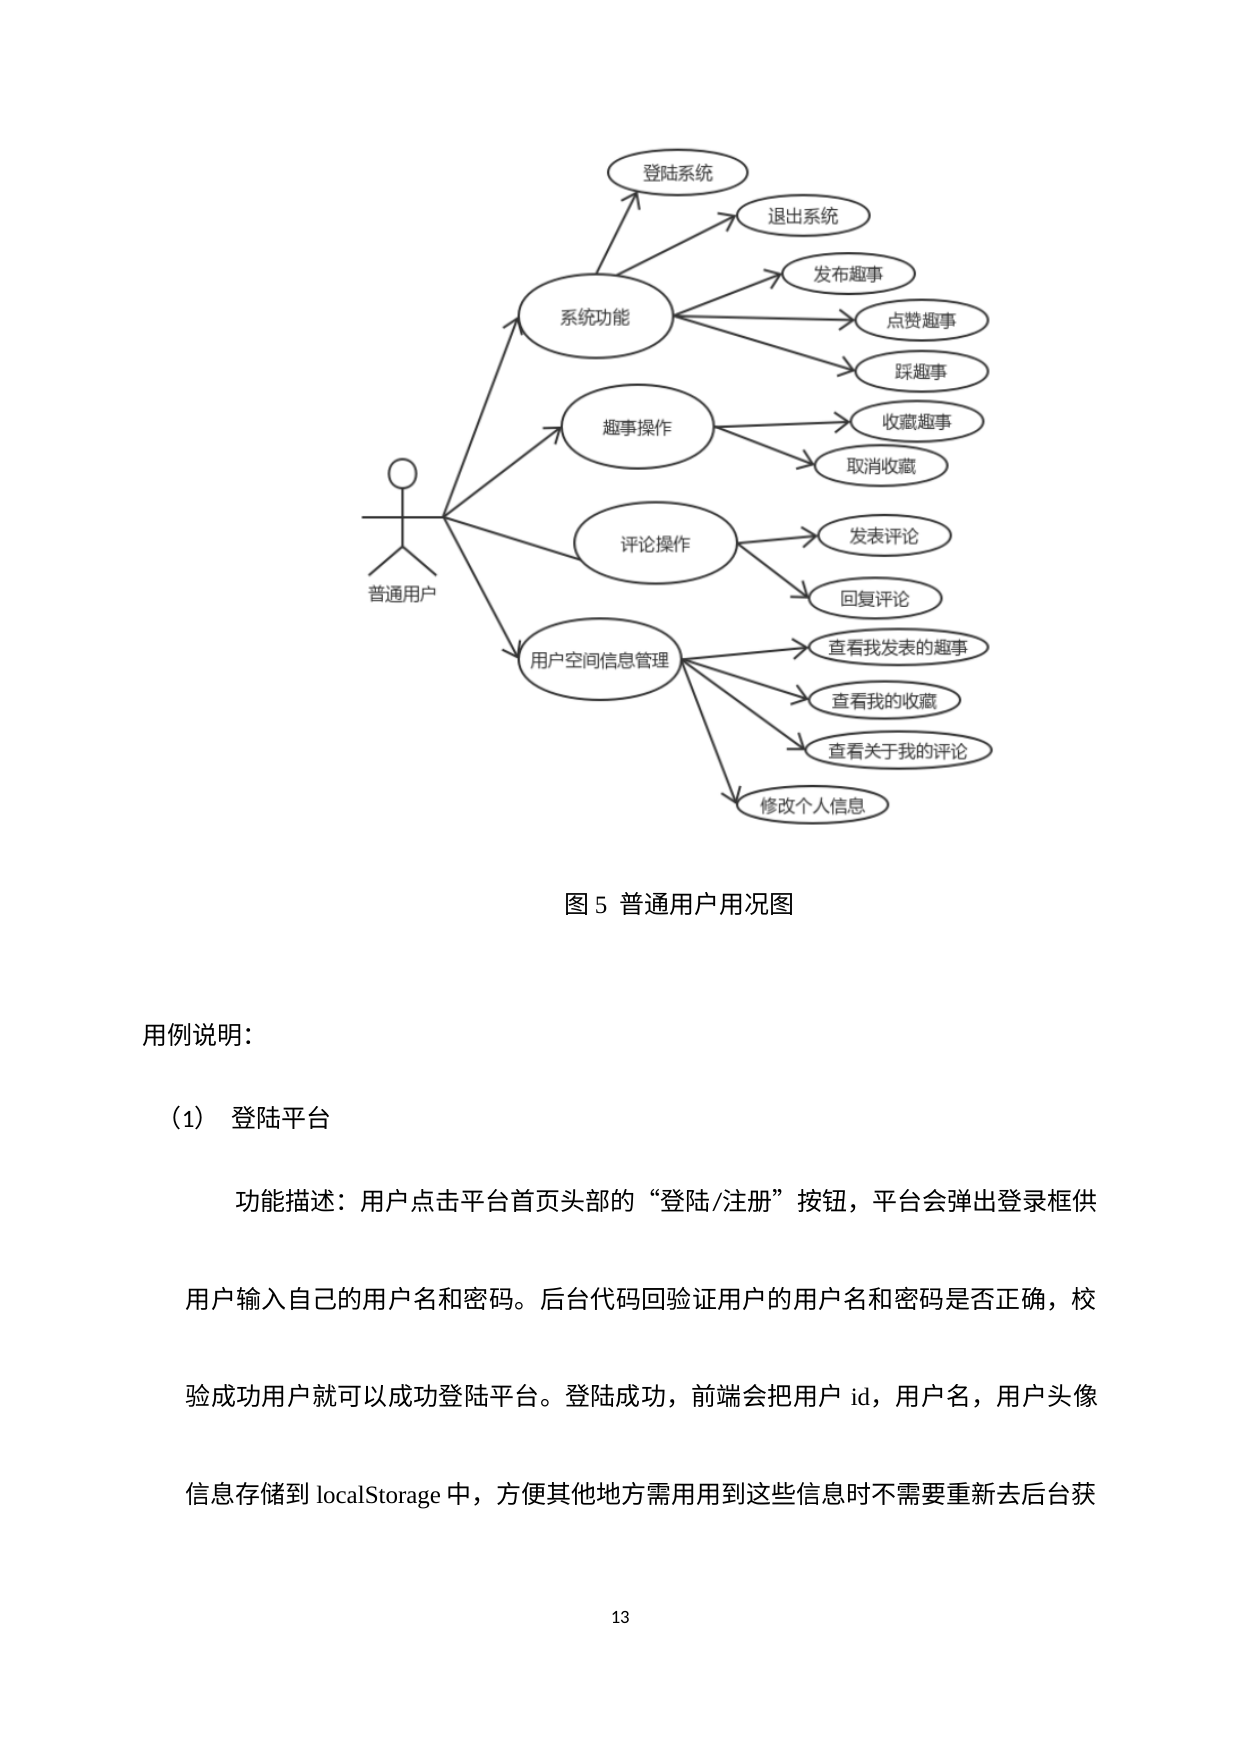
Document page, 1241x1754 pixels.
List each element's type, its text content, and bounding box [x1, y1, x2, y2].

picture [358, 142, 1001, 836]
list 登陆平台 [157, 1084, 1098, 1149]
text 图5 普通用户用况图 [186, 870, 1098, 935]
text 用例说明： [142, 1001, 1098, 1066]
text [186, 1167, 1098, 1525]
